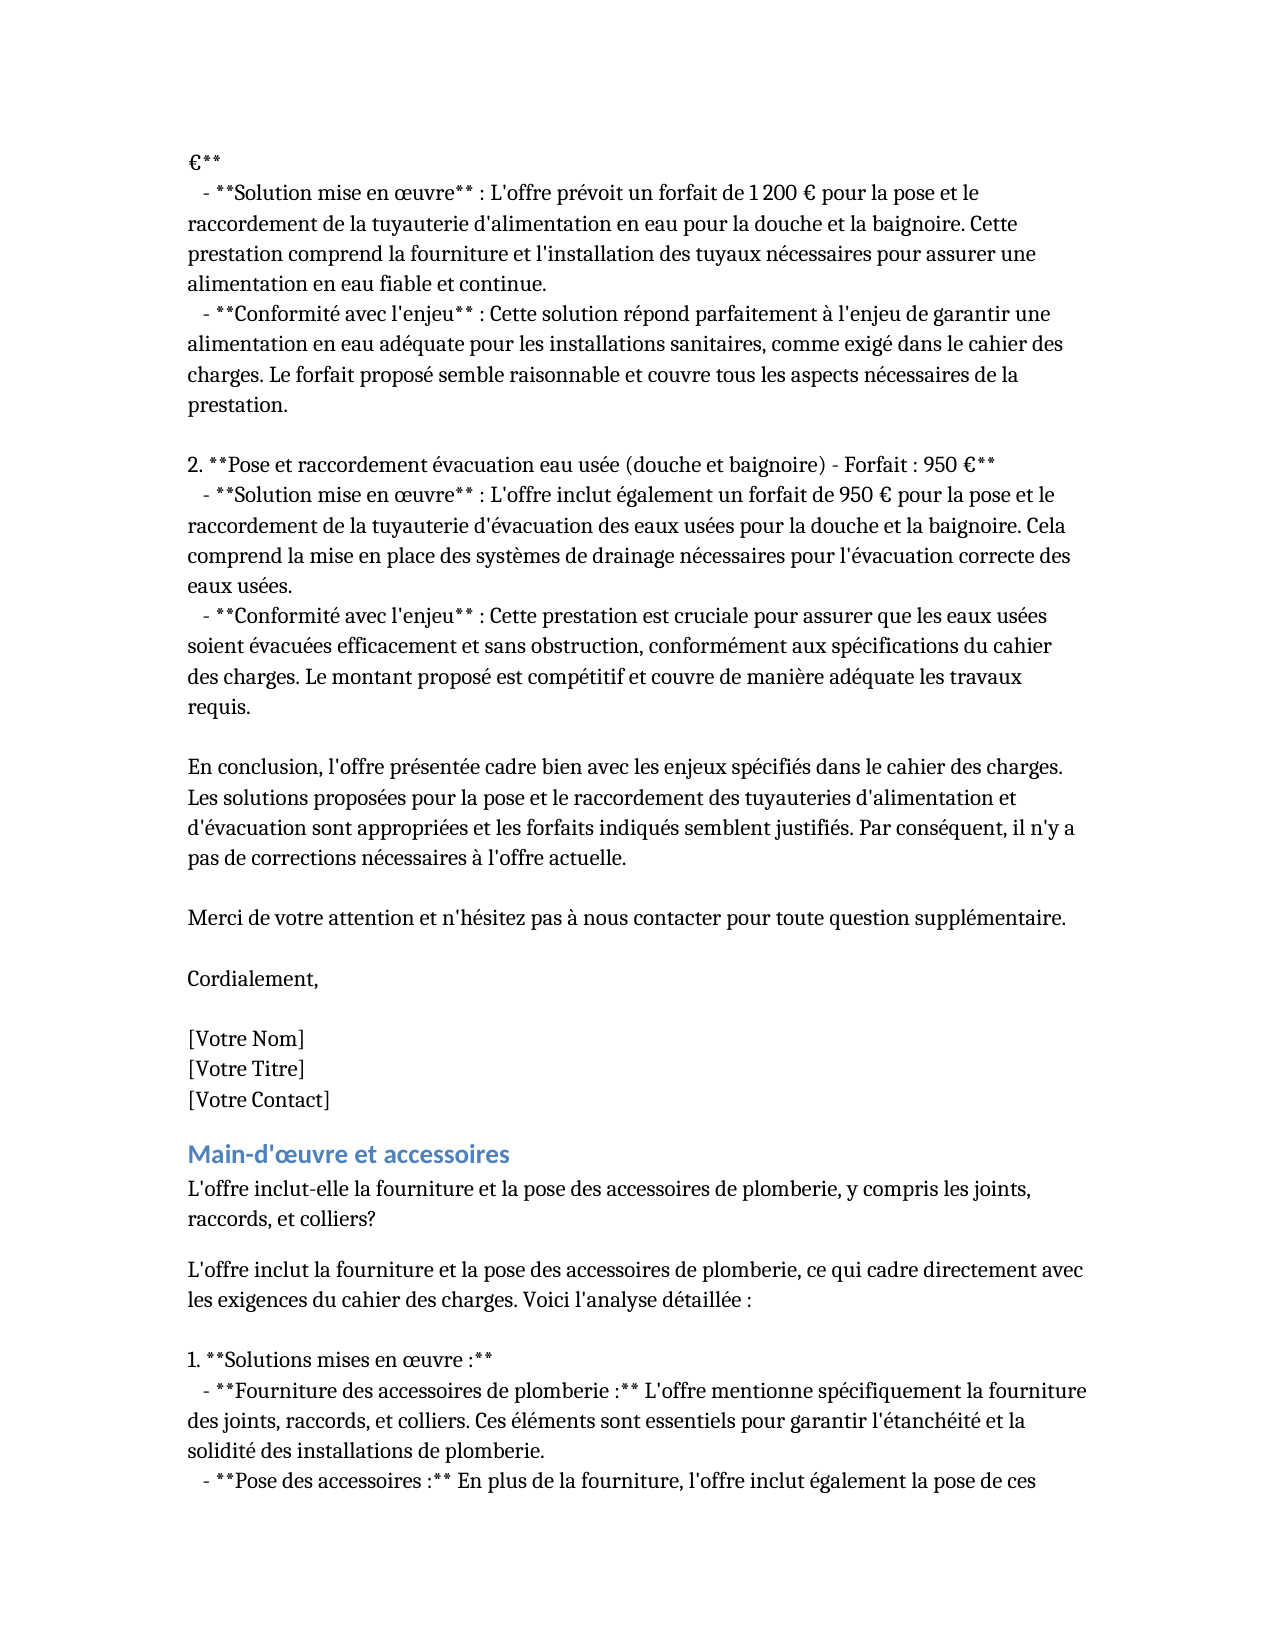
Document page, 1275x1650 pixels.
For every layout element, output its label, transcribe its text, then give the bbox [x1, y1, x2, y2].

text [187, 150, 1087, 1113]
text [187, 1257, 1087, 1494]
text L'offre inclut-elle la fourniture et la pose des accessoires de plomberie, y compris les joints, raccords, et colliers? [187, 1175, 1087, 1232]
subtitle Main-d'œuvre et accessoires [187, 1137, 1087, 1171]
